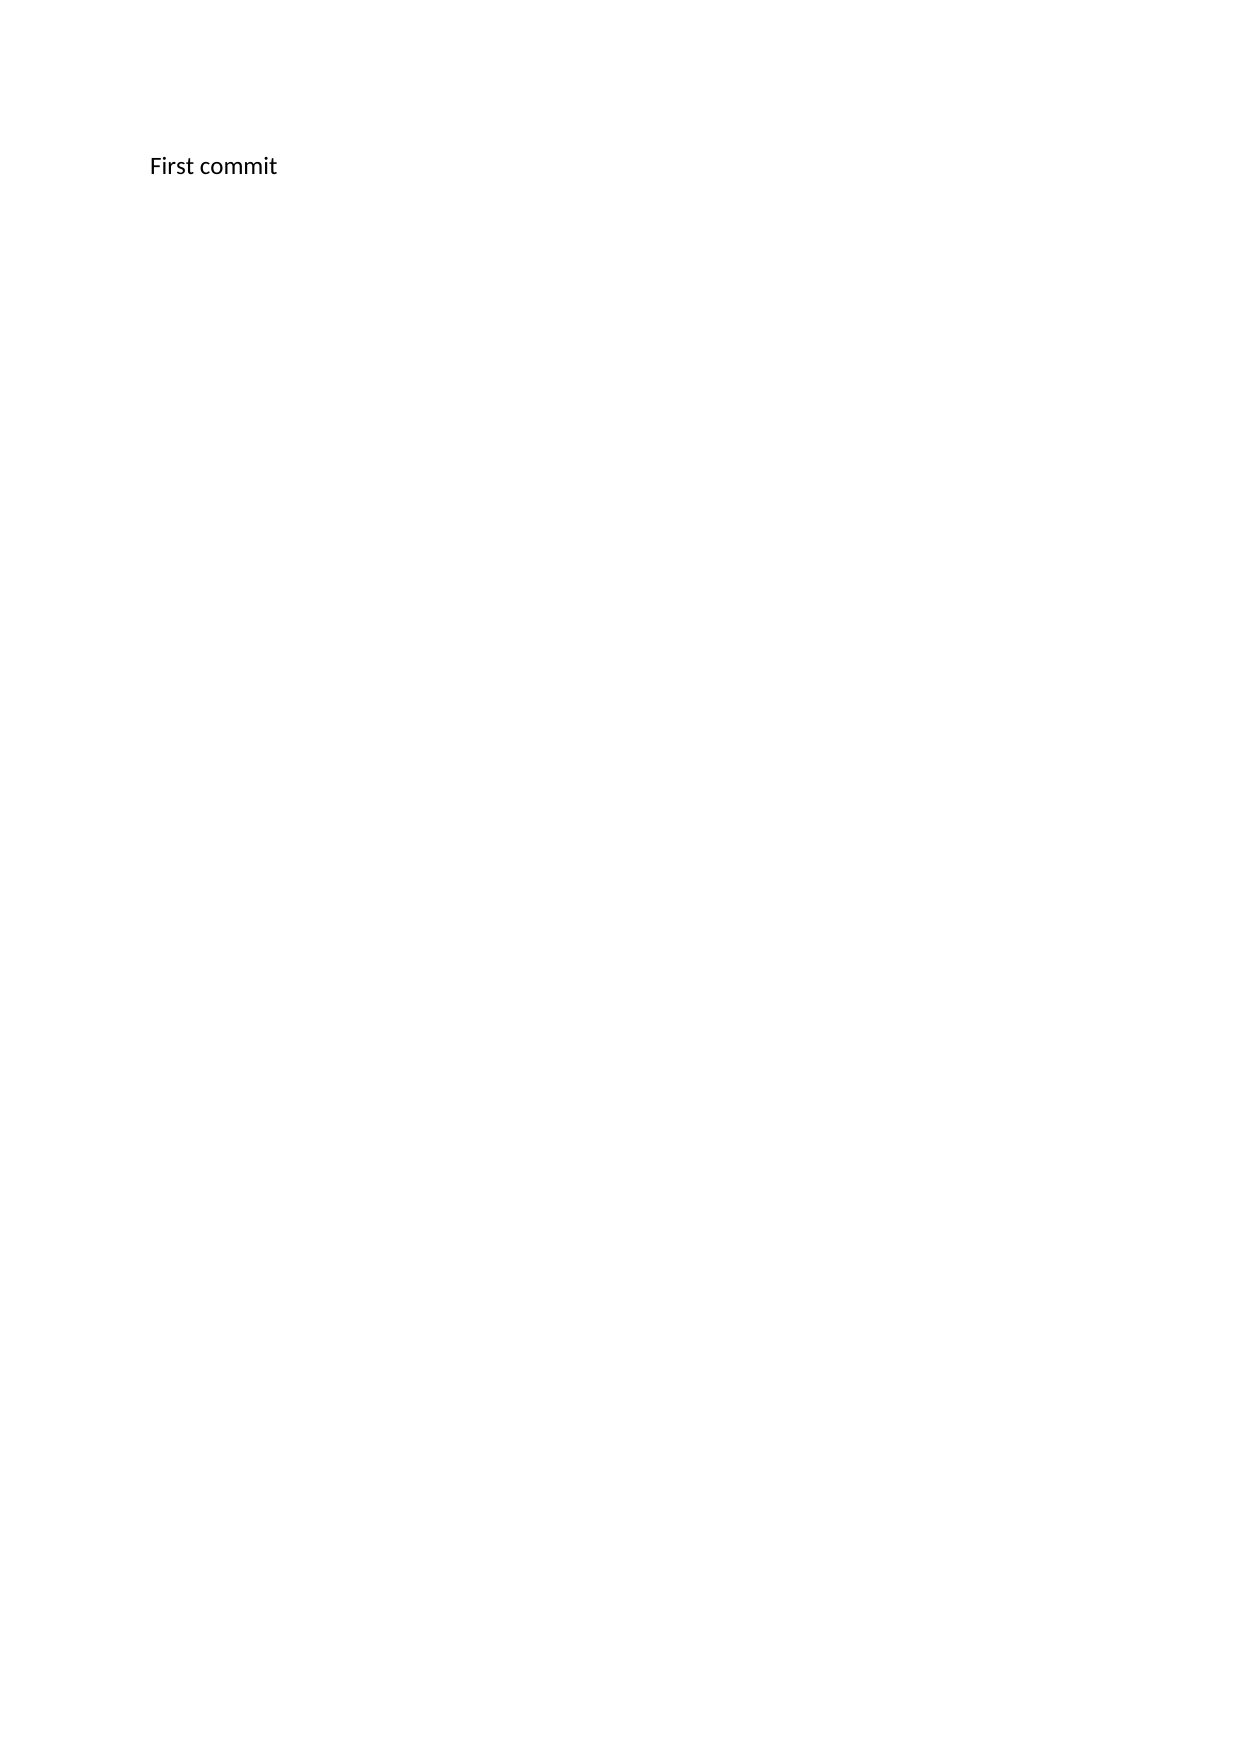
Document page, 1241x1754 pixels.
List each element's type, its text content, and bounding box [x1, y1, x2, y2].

text First commit [150, 150, 1090, 181]
